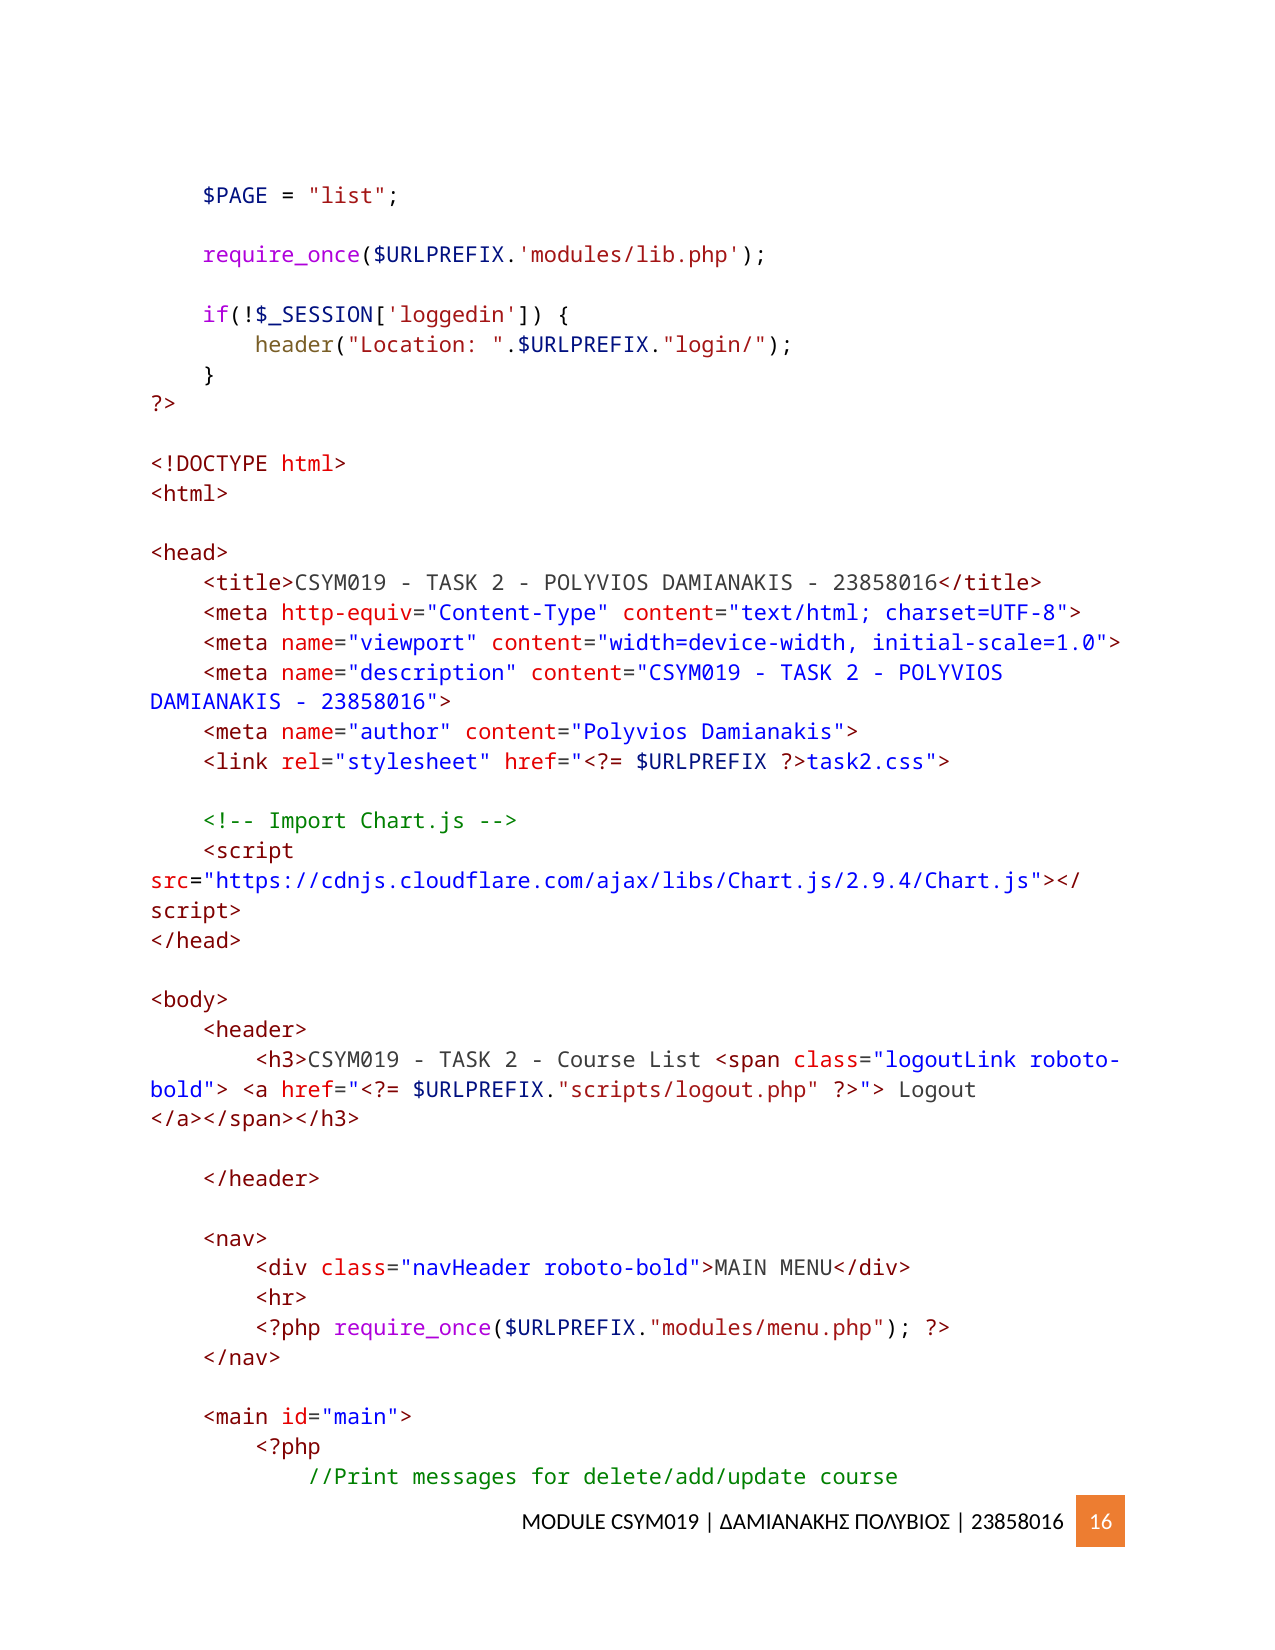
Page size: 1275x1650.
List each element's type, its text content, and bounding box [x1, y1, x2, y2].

text } [150, 358, 1125, 388]
text <meta http-equiv="Content-Type" content="text/html; charset=UTF-8"> [150, 597, 1125, 627]
text <?php [150, 1431, 1125, 1461]
text //Print messages for delete/add/update course [150, 1461, 1125, 1491]
text <head> [150, 537, 1125, 567]
text <!-- Import Chart.js --> [150, 805, 1125, 835]
text <!DOCTYPE html> [150, 448, 1125, 478]
text </nav> [150, 1342, 1125, 1371]
text <script src="https://cdnjs.cloudflare.com/ajax/libs/Chart.js/2.9.4/Chart.js"></script> [150, 835, 1125, 924]
text </header> [150, 1163, 1125, 1193]
text <div class="navHeader roboto-bold">MAIN MENU</div> [150, 1252, 1125, 1282]
text require_once($URLPREFIX.'modules/lib.php'); [150, 239, 1125, 269]
text <body> [150, 984, 1125, 1014]
text <meta name="author" content="Polyvios Damianakis"> [150, 716, 1125, 746]
text <header> [150, 1014, 1125, 1044]
text <title>CSYM019 - TASK 2 - POLYVIOS DAMIANAKIS - 23858016</title> [150, 567, 1125, 597]
text <meta name="description" content="CSYM019 - TASK 2 - POLYVIOS DAMIANAKIS - 23858016"> [150, 656, 1125, 716]
text <h3>CSYM019 - TASK 2 - Course List <span class="logoutLink roboto-bold"> <a href="<?= $URLPREFIX."scripts/logout.php" ?>"> Logout </a></span></h3> [150, 1044, 1125, 1133]
text ?> [150, 388, 1125, 418]
text <hr> [150, 1282, 1125, 1312]
text <main id="main"> [150, 1401, 1125, 1431]
text <link rel="stylesheet" href="<?= $URLPREFIX ?>task2.css"> [150, 746, 1125, 776]
text header("Location: ".$URLPREFIX."login/"); [150, 329, 1125, 358]
text <html> [150, 478, 1125, 507]
text <nav> [150, 1222, 1125, 1252]
text <meta name="viewport" content="width=device-width, initial-scale=1.0"> [150, 627, 1125, 656]
text $PAGE = "list"; [150, 180, 1125, 209]
text <?php require_once($URLPREFIX."modules/menu.php"); ?> [150, 1312, 1125, 1342]
text if(!$_SESSION['loggedin']) { [150, 299, 1125, 329]
text </head> [150, 924, 1125, 954]
